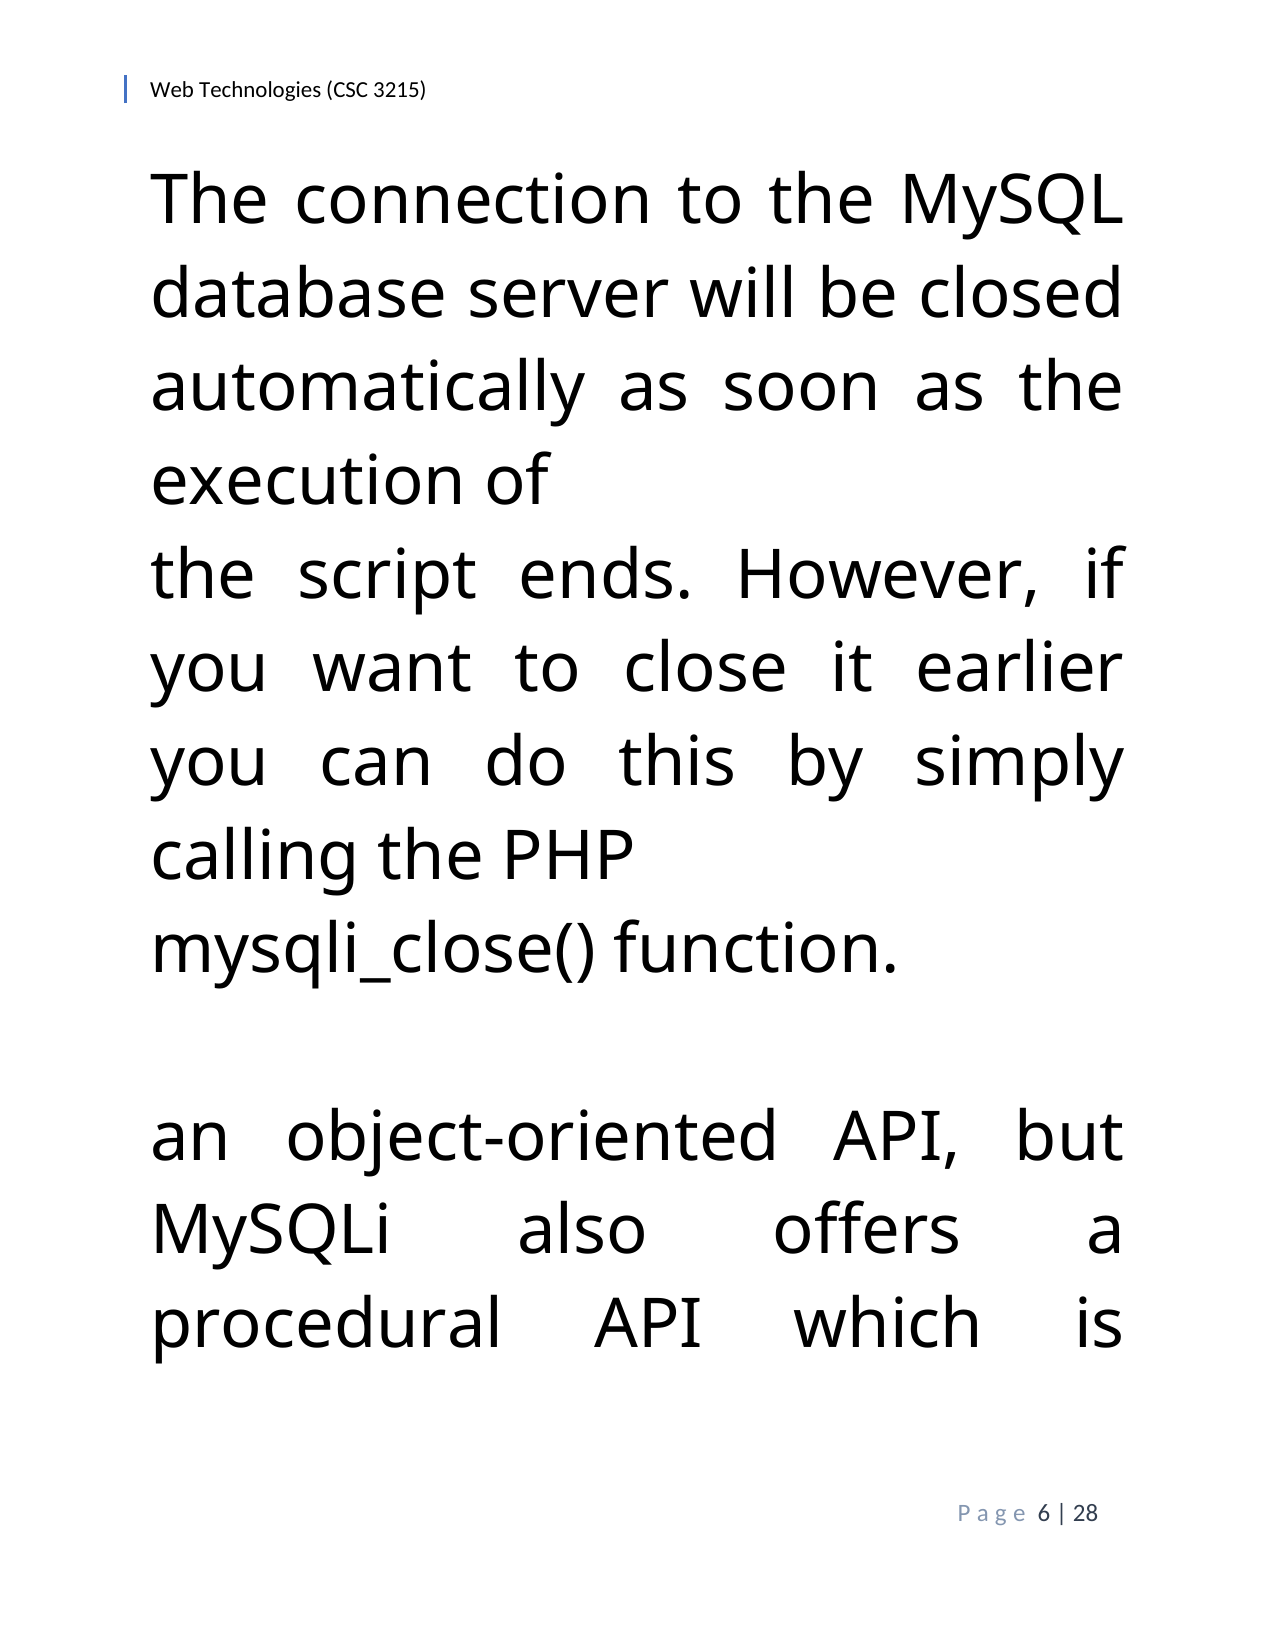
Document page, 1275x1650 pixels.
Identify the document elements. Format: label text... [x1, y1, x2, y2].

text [150, 993, 1125, 1367]
text the script ends. However, if you want to close it earlier you can do this by simply calling the PHP [150, 524, 1125, 899]
text The connection to the MySQL database server will be closed automatically as soon as the execution of [150, 150, 1125, 524]
text mysqli_close() function. [150, 899, 1125, 993]
